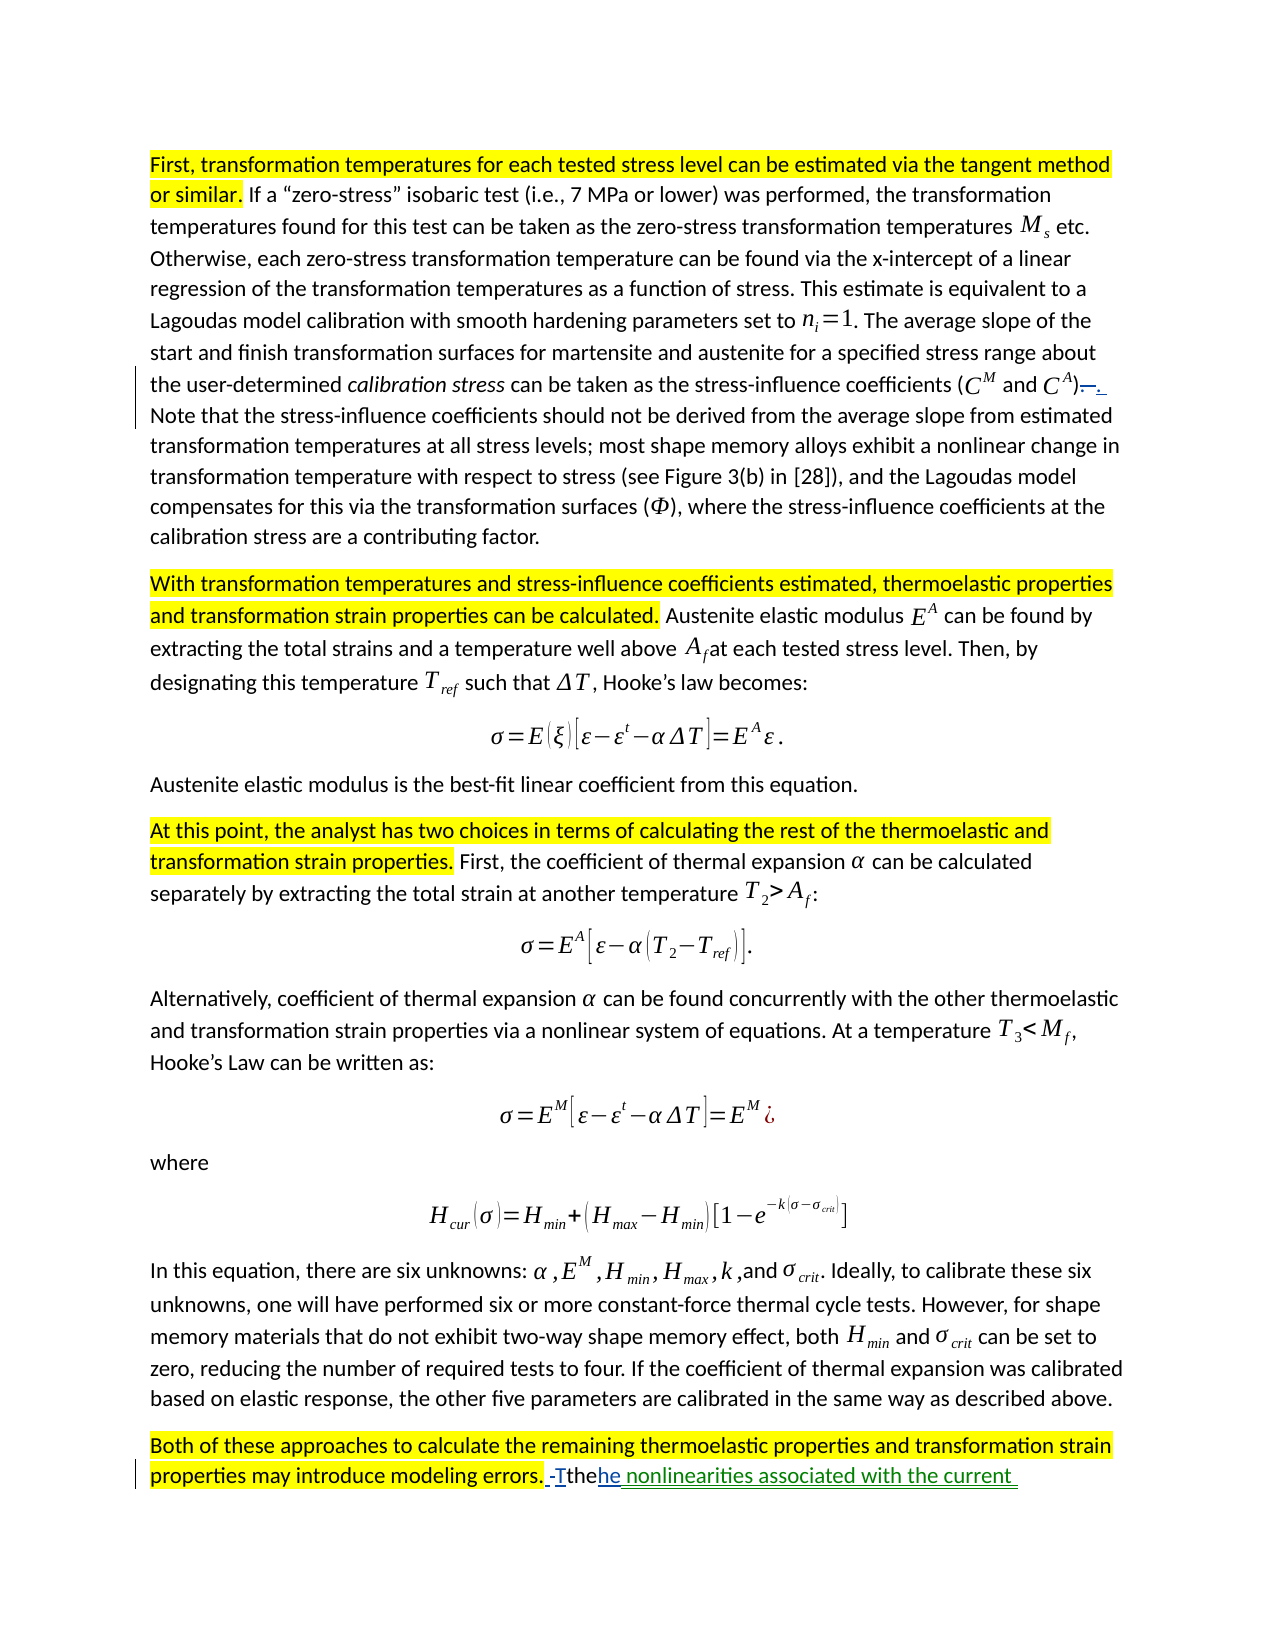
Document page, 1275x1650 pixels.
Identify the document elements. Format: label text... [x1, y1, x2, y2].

text Austenite elastic modulus is the best-fit linear coefficient from this equation. [150, 770, 1125, 798]
text where [150, 1148, 1125, 1176]
text In this equation, there are six unknowns: and . Ideally, to calibrate these six unknowns, one will have performed six or more constant-force thermal cycle tests. However, for shape memory materials that do not exhibit two-way shape memory effect, both and can be set to zero, reducing the number of required tests to four. If the coefficient of thermal expansion was calibrated based on elastic response, the other five parameters are calibrated in the same way as described above. [150, 1253, 1125, 1412]
text First, transformation temperatures for each tested stress level can be estimated via the tangent method or similar. If a “zero-stress” isobaric test (i.e., 7 MPa or lower) was performed, the transformation temperatures found for this test can be taken as the zero-stress transformation temperatures etc. Otherwise, each zero-stress transformation temperature can be found via the x-intercept of a linear regression of the transformation temperatures as a function of stress. This estimate is equivalent to a Lagoudas model calibration with smooth hardening parameters set to . The average slope of the start and finish transformation surfaces for martensite and austenite for a specified stress range about the user-determined calibration stress can be taken as the stress-influence coefficients ( and )Note that the stress-influence coefficients should not be derived from the average slope from estimated transformation temperatures at all stress levels; most shape memory alloys exhibit a nonlinear change in transformation temperature with respect to stress (see Figure 3(b) in [28]), and the Lagoudas model compensates for this via the transformation surfaces (), where the stress-influence coefficients at the calibration stress are a contributing factor. [150, 150, 1125, 550]
text At this point, the analyst has two choices in terms of calculating the rest of the thermoelastic and transformation strain properties. First, the coefficient of thermal expansion can be calculated separately by extracting the total strain at another temperature : [150, 817, 1125, 908]
text With transformation temperatures and stress-influence coefficients estimated, thermoelastic properties and transformation strain properties can be calculated. Austenite elastic modulus can be found by extracting the total strains and a temperature well above at each tested stress level. Then, by designating this temperature such that , Hooke’s law becomes: [150, 569, 1125, 698]
text Both of these approaches to calculate the remaining thermoelastic properties and transformation strain properties may introduce modeling errors. [150, 1431, 1125, 1489]
text Alternatively, coefficient of thermal expansion can be found concurrently with the other thermoelastic and transformation strain properties via a nonlinear system of equations. At a temperature , Hooke’s Law can be written as: [150, 984, 1125, 1076]
